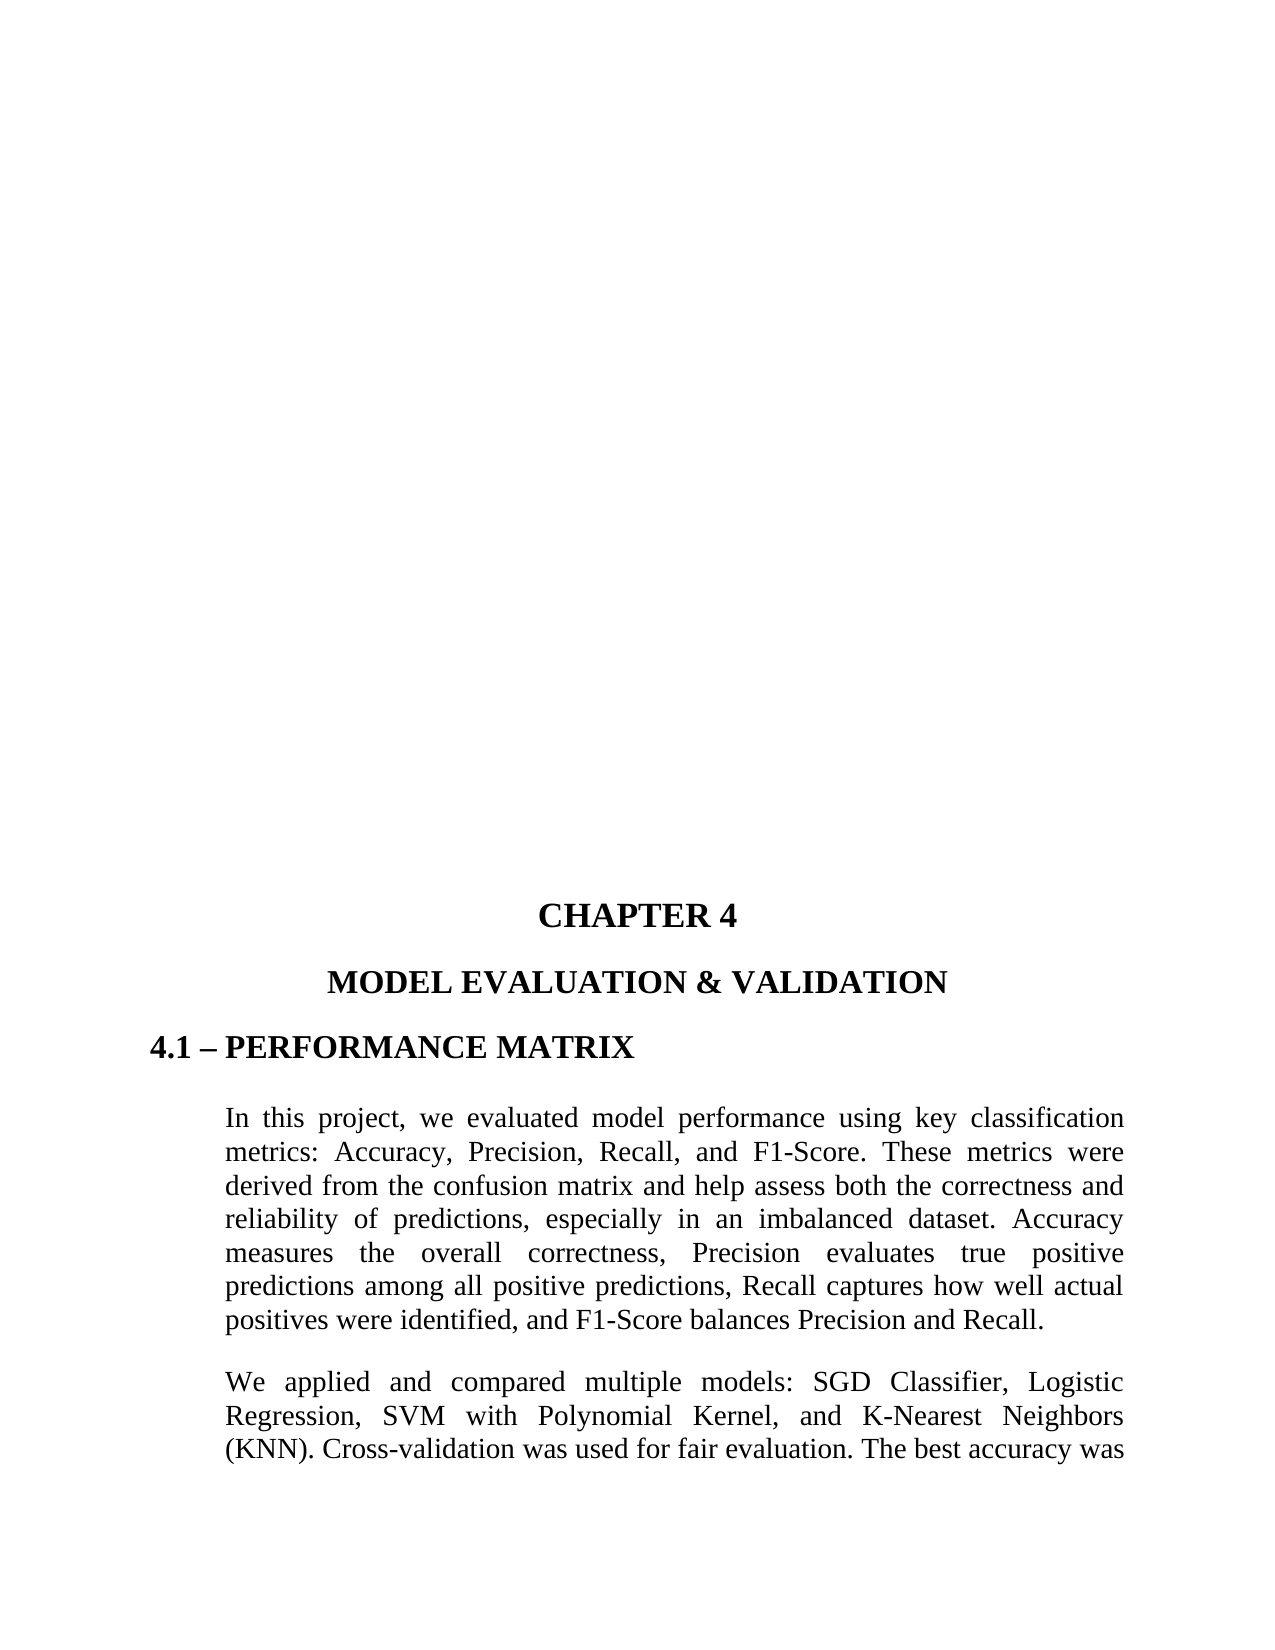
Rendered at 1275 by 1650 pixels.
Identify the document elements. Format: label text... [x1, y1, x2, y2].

text 4.1 – PERFORMANCE MATRIX [150, 1027, 1125, 1066]
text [225, 1364, 1125, 1465]
text CHAPTER 4 [150, 895, 1125, 936]
text In this project, we evaluated model performance using key classification metrics: Accuracy, Precision, Recall, and F1-Score. These metrics were derived from the confusion matrix and help assess both the correctness and reliability of predictions, especially in an imbalanced dataset. Accuracy measures the overall correctness, Precision evaluates true positive predictions among all positive predictions, Recall captures how well actual positives were identified, and F1-Score balances Precision and Recall. [225, 1101, 1125, 1335]
text MODEL EVALUATION & VALIDATION [150, 962, 1125, 1001]
